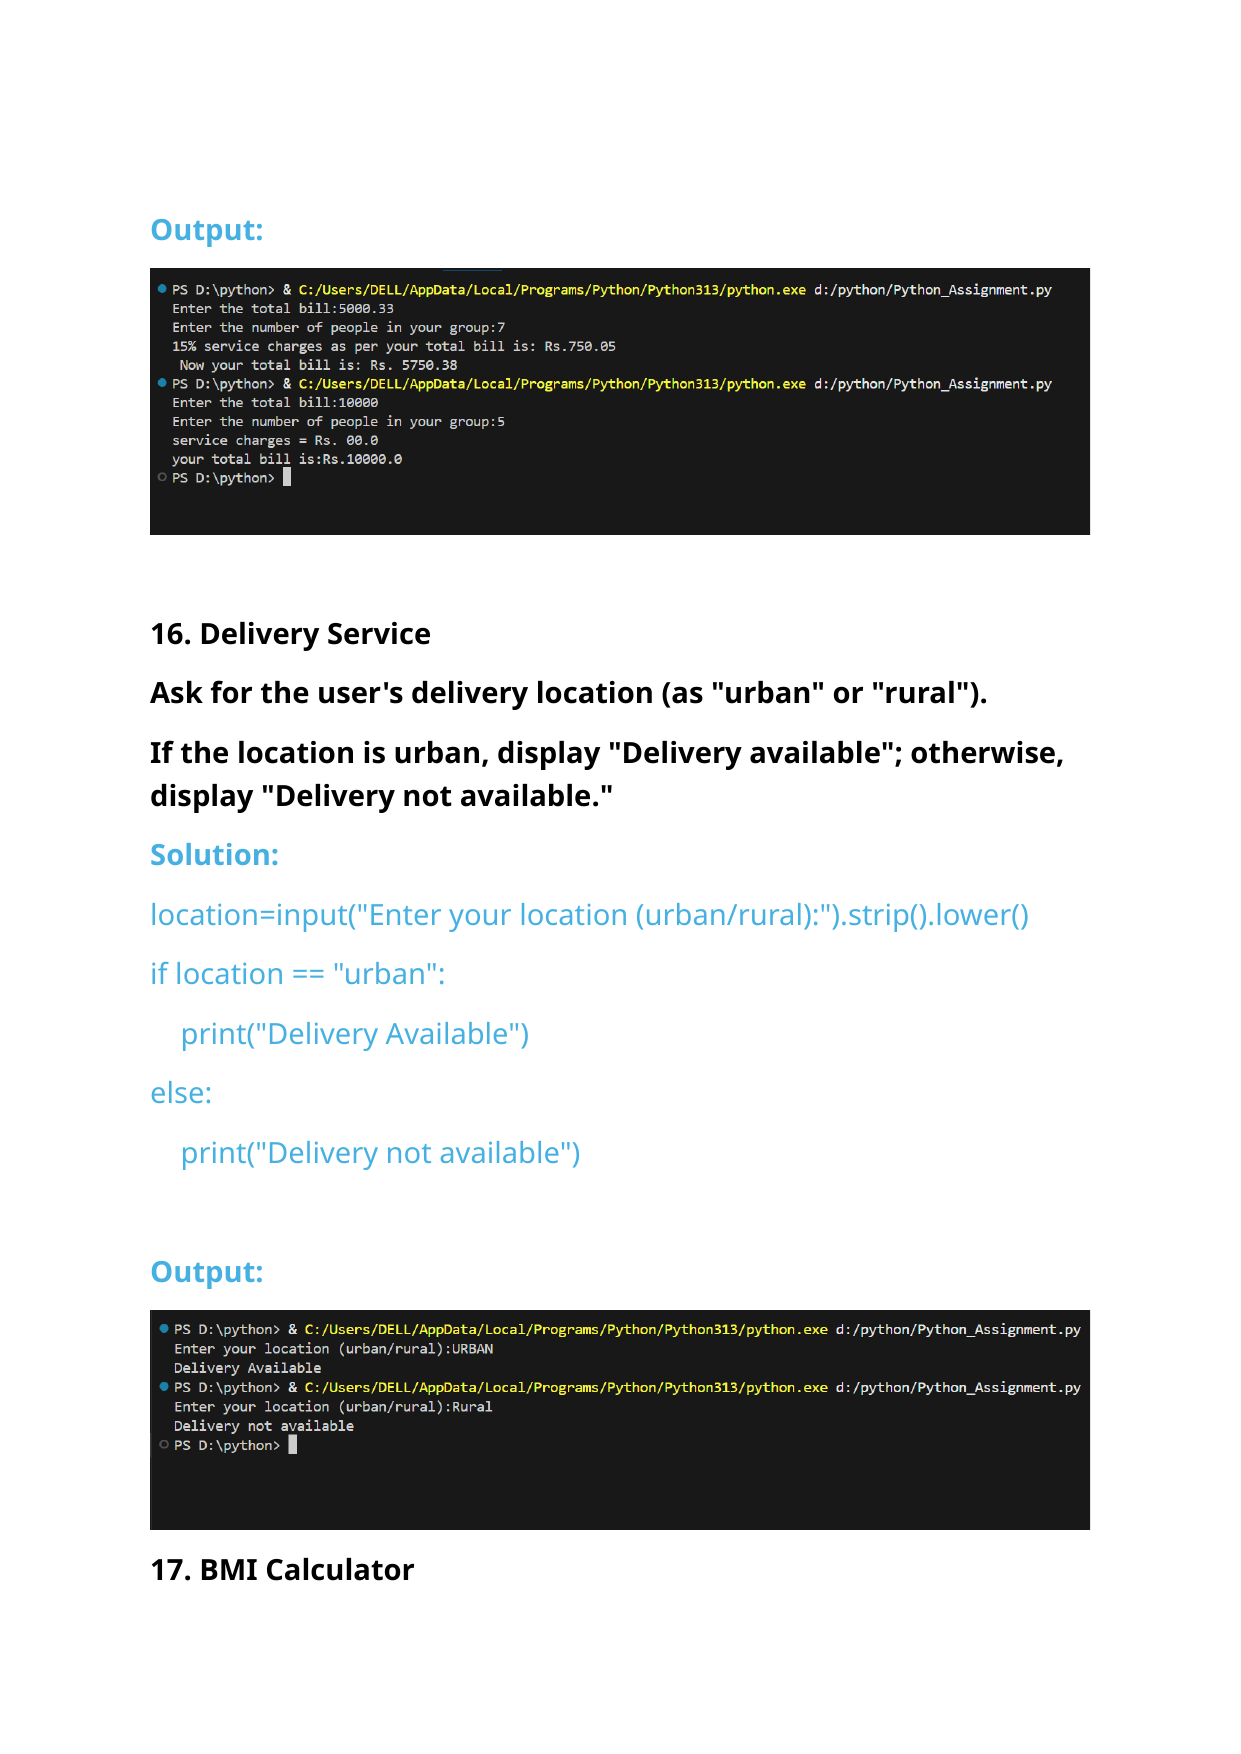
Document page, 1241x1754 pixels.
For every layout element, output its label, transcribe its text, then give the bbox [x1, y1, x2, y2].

text 17. BMI Calculator [150, 1549, 1090, 1589]
text 16. Delivery Service [150, 613, 1090, 653]
text if location == "urban": [150, 953, 1090, 993]
text Ask for the user's delivery location (as "urban" or "rural"). [150, 673, 1090, 712]
text else: [150, 1072, 1090, 1112]
picture [150, 268, 1091, 535]
text print("Delivery not available") [150, 1132, 1090, 1172]
text print("Delivery Available") [150, 1013, 1090, 1053]
text If the location is urban, display "Delivery available"; otherwise, display "Delivery not available." [150, 732, 1090, 815]
text location=input("Enter your location (urban/rural):").strip().lower() [150, 894, 1090, 934]
text Output: [150, 209, 1090, 249]
picture [150, 1310, 1091, 1530]
text Output: [150, 1251, 1090, 1291]
text Solution: [150, 834, 1090, 874]
